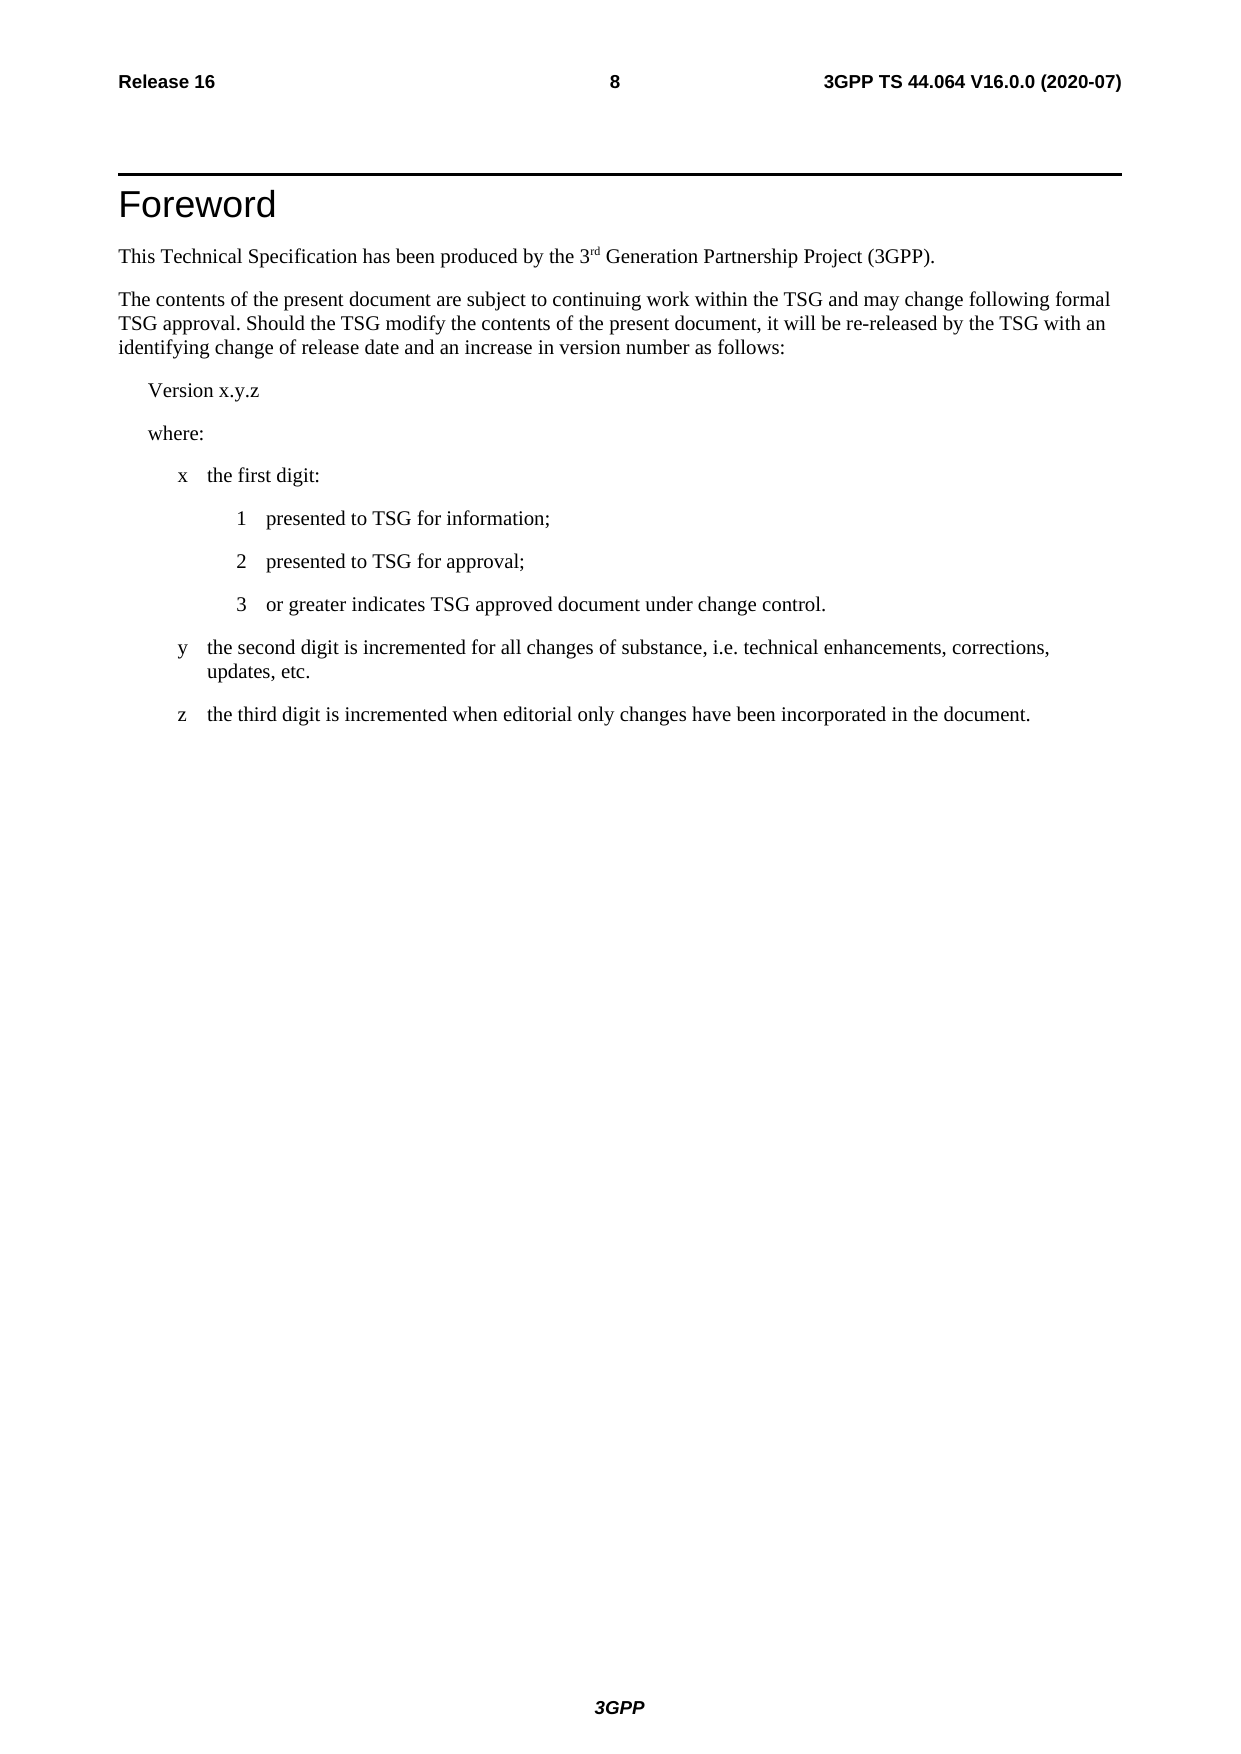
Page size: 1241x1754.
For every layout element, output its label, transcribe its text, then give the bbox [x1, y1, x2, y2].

subtitle Foreword [118, 176, 1122, 225]
text 3 or greater indicates TSG approved document under change control. [236, 592, 1122, 616]
text The contents of the present document are subject to continuing work within the TSG and may change following formal TSG approval. Should the TSG modify the contents of the present document, it will be re-released by the TSG with an identifying change of release date and an increase in version number as follows: [118, 287, 1122, 359]
text where: [148, 421, 1122, 444]
text Version x.y.z [148, 378, 1122, 402]
text z the third digit is incremented when editorial only changes have been incorporated in the document. [177, 701, 1122, 726]
text y the second digit is incremented for all changes of substance, i.e. technical enhancements, corrections, updates, etc. [177, 634, 1122, 683]
text 1 presented to TSG for information; [236, 506, 1122, 530]
text This Technical Specification has been produced by the 3rd Generation Partnership Project (3GPP). [118, 244, 1122, 268]
text x the first digit: [177, 463, 1122, 487]
text 2 presented to TSG for approval; [236, 549, 1122, 573]
